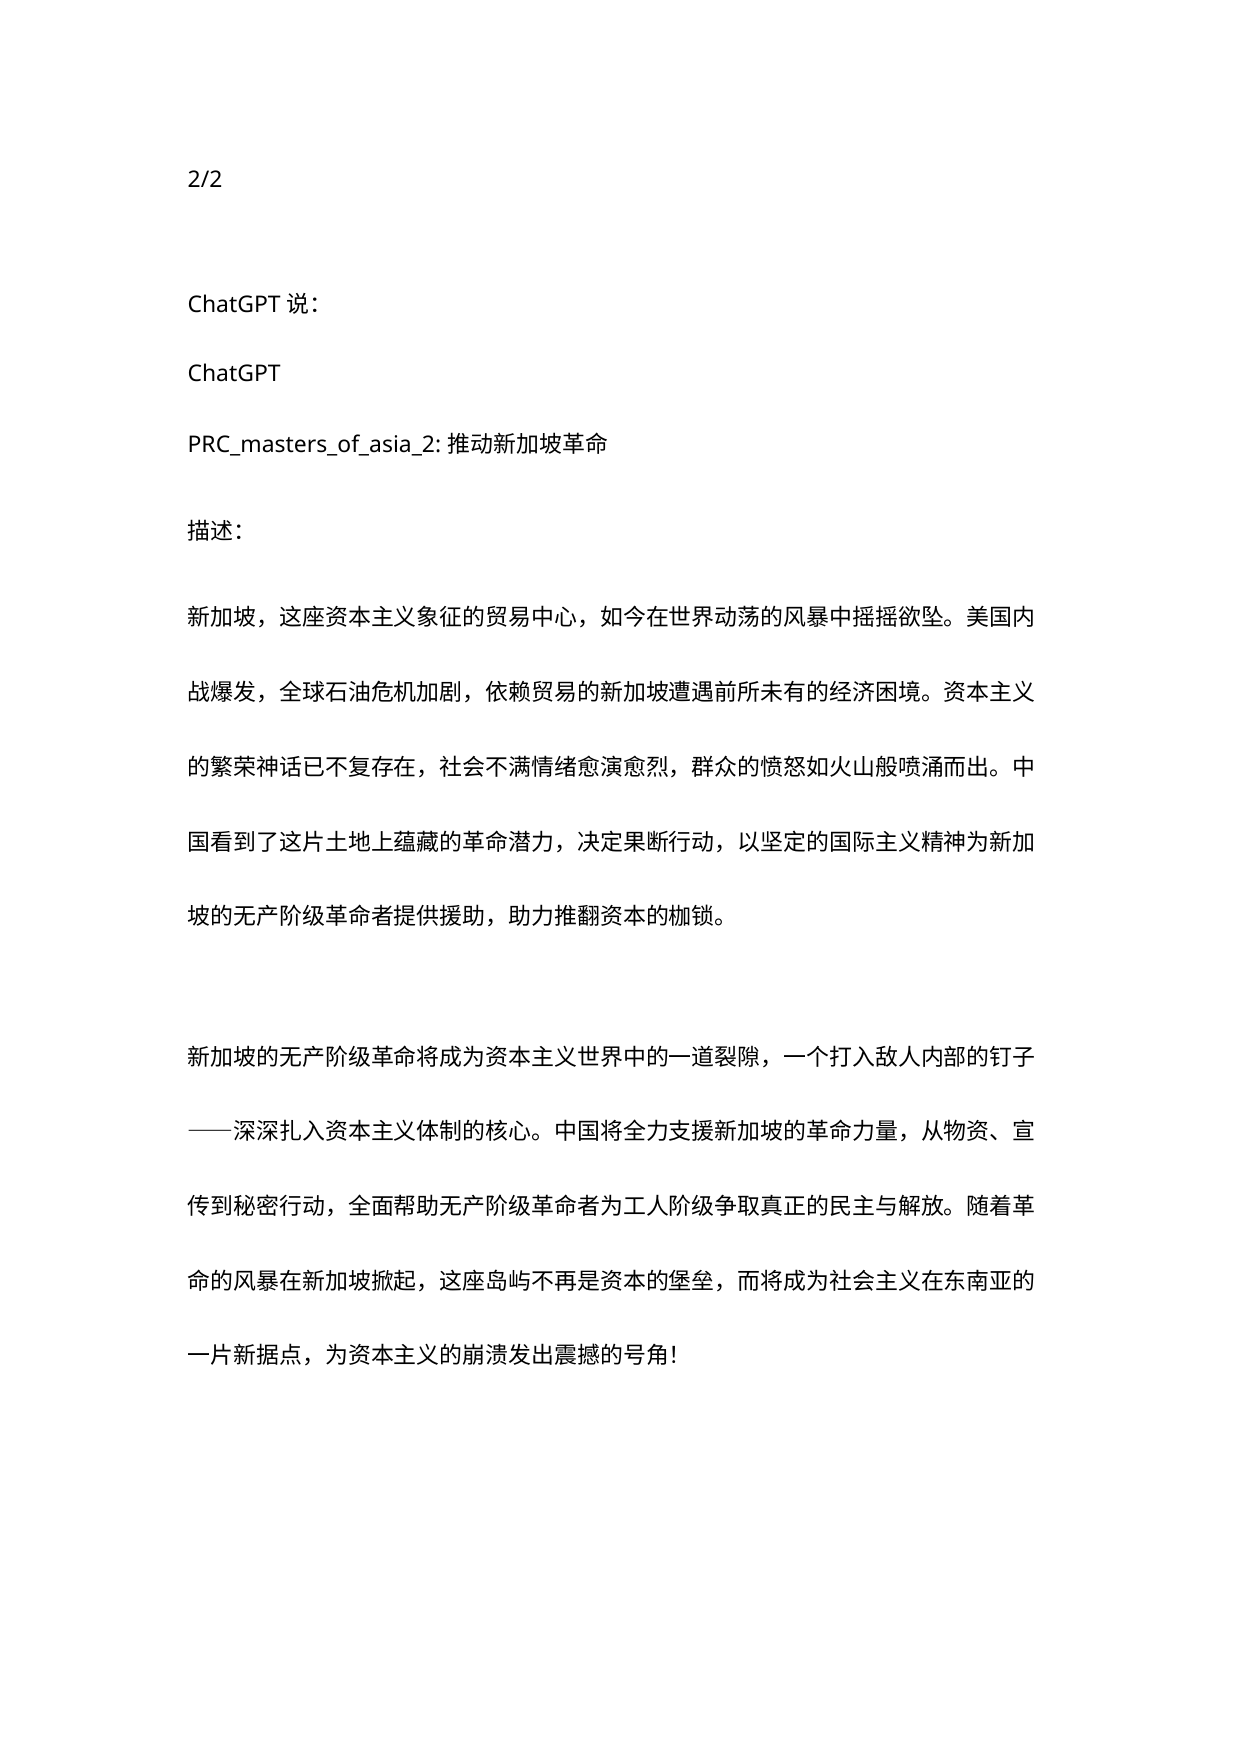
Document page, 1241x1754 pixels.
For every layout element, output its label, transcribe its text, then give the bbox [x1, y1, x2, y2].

text 新加坡，这座资本主义象征的贸易中心，如今在世界动荡的风暴中摇摇欲坠。美国内战爆发，全球石油危机加剧，依赖贸易的新加坡遭遇前所未有的经济困境。资本主义的繁荣神话已不复存在，社会不满情绪愈演愈烈，群众的愤怒如火山般喷涌而出。中国看到了这片土地上蕴藏的革命潜力，决定果断行动，以坚定的国际主义精神为新加坡的无产阶级革命者提供援助，助力推翻资本的枷锁。 [187, 583, 1053, 947]
text ChatGPT [187, 356, 1053, 389]
text PRC_masters_of_asia_2: 推动新加坡革命 [187, 410, 1053, 475]
text 新加坡的无产阶级革命将成为资本主义世界中的一道裂隙，一个打入敌人内部的钉子——深深扎入资本主义体制的核心。中国将全力支援新加坡的革命力量，从物资、宣传到秘密行动，全面帮助无产阶级革命者为工人阶级争取真正的民主与解放。随着革命的风暴在新加坡掀起，这座岛屿不再是资本的堡垒，而将成为社会主义在东南亚的一片新据点，为资本主义的崩溃发出震撼的号角！ [187, 1023, 1053, 1386]
text 2/2 [187, 162, 1053, 194]
text 描述： [187, 497, 1053, 562]
text ChatGPT 说： [187, 270, 1053, 335]
